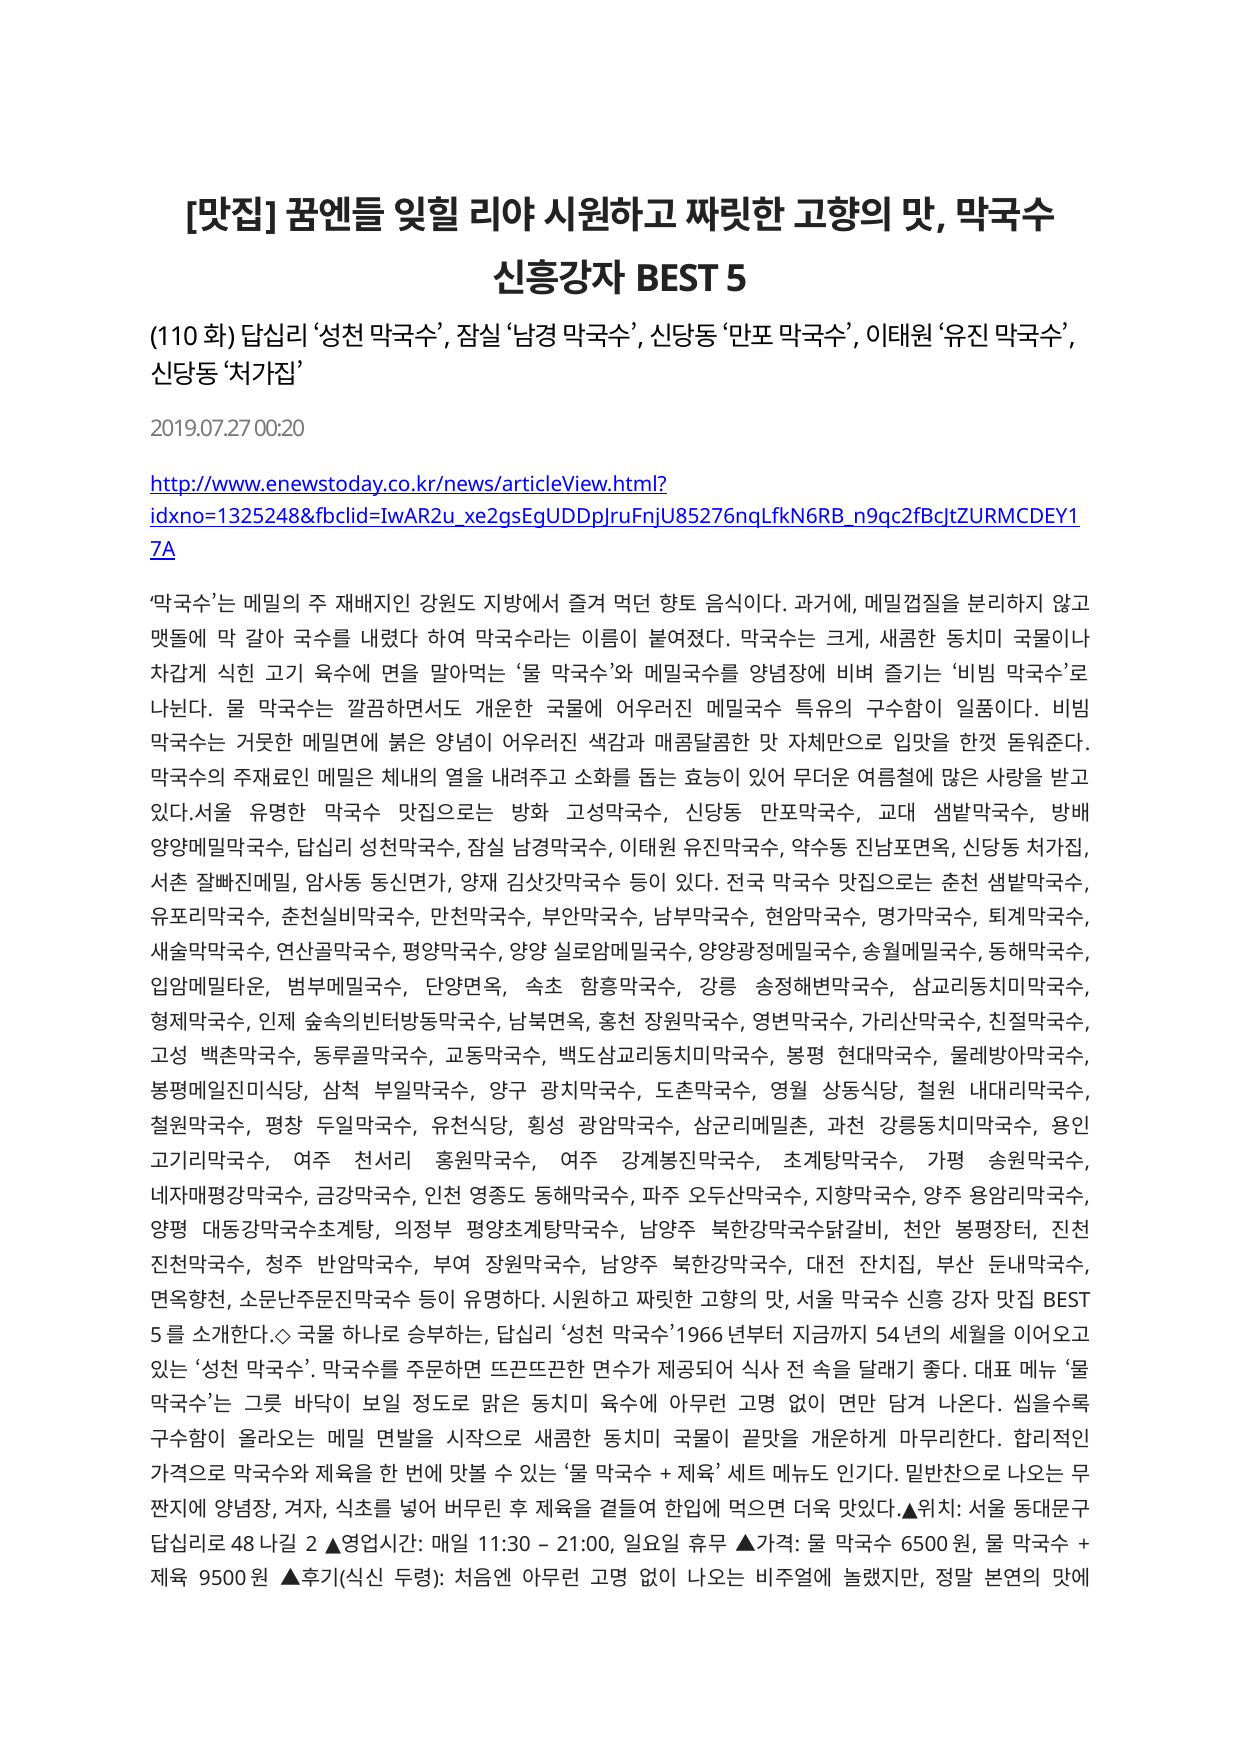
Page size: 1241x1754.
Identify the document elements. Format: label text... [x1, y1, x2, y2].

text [150, 588, 1090, 1592]
text 2019.07.27 00:20 [150, 412, 1090, 443]
text [맛집] 꿈엔들 잊힐 리야 시원하고 짜릿한 고향의 맛, 막국수 신흥강자 BEST 5 [150, 177, 1090, 302]
text http://www.enewstoday.co.kr/news/articleView.html?idxno=1325248&fbclid=IwAR2u_xe2gsEgUDDpJruFnjU85276nqLfkN6RB_n9qc2fBcJtZURMCDEY17A [150, 469, 1090, 563]
text (110화) 답십리 ‘성천 막국수’, 잠실 ‘남경 막국수’, 신당동 ‘만포 막국수’, 이태원 ‘유진 막국수’, 신당동 ‘처가집’ [150, 315, 1090, 391]
